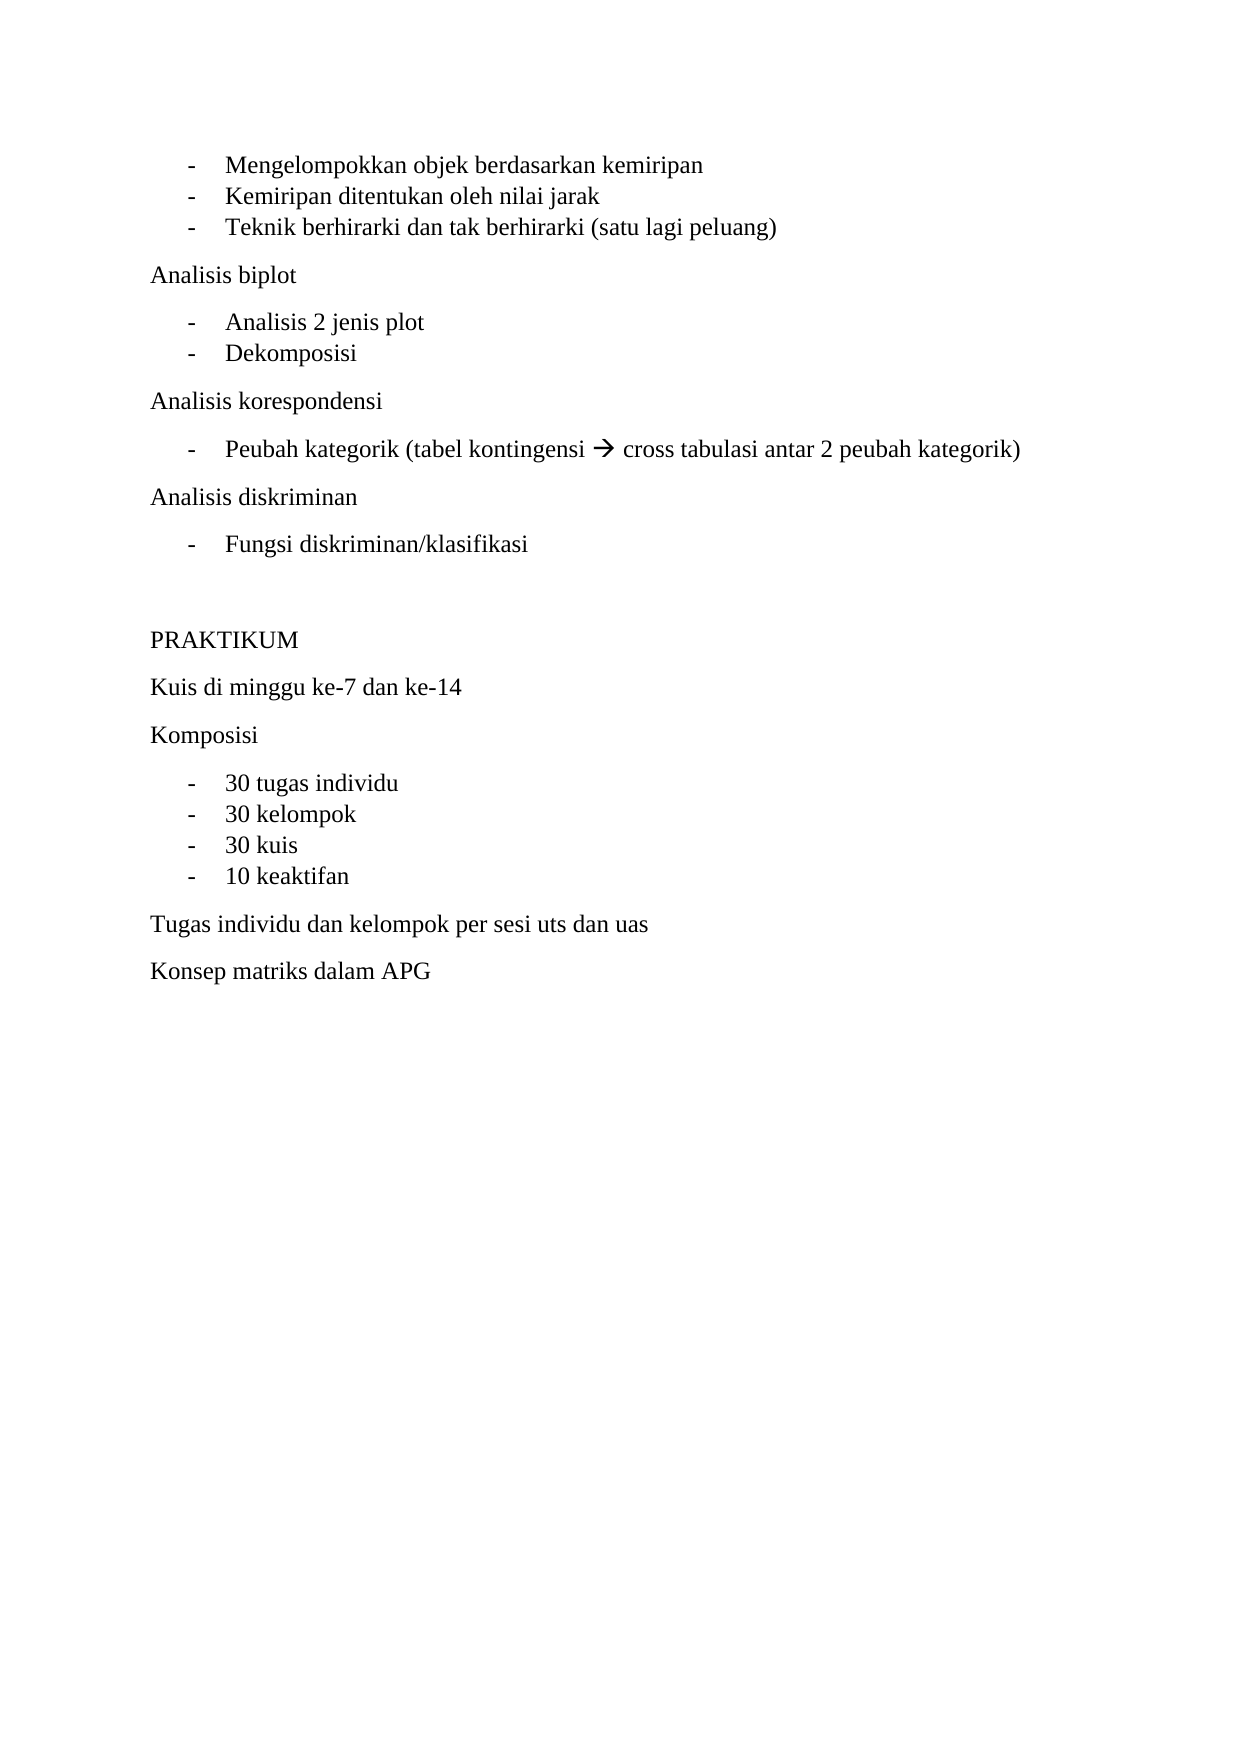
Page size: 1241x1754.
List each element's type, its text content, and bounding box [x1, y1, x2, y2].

text Analisis korespondensi [150, 386, 1090, 415]
list 30 kuis [187, 830, 1090, 859]
text Kuis di minggu ke-7 dan ke-14 [150, 672, 1090, 701]
text Tugas individu dan kelompok per sesi uts dan uas [150, 909, 1090, 937]
list Dekomposisi [187, 338, 1090, 367]
text Komposisi [150, 720, 1090, 749]
list Peubah kategorik (tabel kontingensi cross tabulasi antar 2 peubah kategorik) [187, 434, 1090, 463]
list 30 tugas individu [187, 768, 1090, 797]
text Analisis biplot [150, 260, 1090, 288]
text Analisis diskriminan [150, 482, 1090, 510]
list Mengelompokkan objek berdasarkan kemiripan [187, 150, 1090, 179]
text PRAKTIKUM [150, 625, 1090, 653]
list Fungsi diskriminan/klasifikasi [187, 529, 1090, 558]
list 10 keaktifan [187, 861, 1090, 890]
list 30 kelompok [187, 799, 1090, 828]
list Analisis 2 jenis plot [187, 307, 1090, 336]
list Teknik berhirarki dan tak berhirarki (satu lagi peluang) [187, 212, 1090, 241]
list Kemiripan ditentukan oleh nilai jarak [187, 181, 1090, 210]
text Konsep matriks dalam APG [150, 956, 1090, 985]
